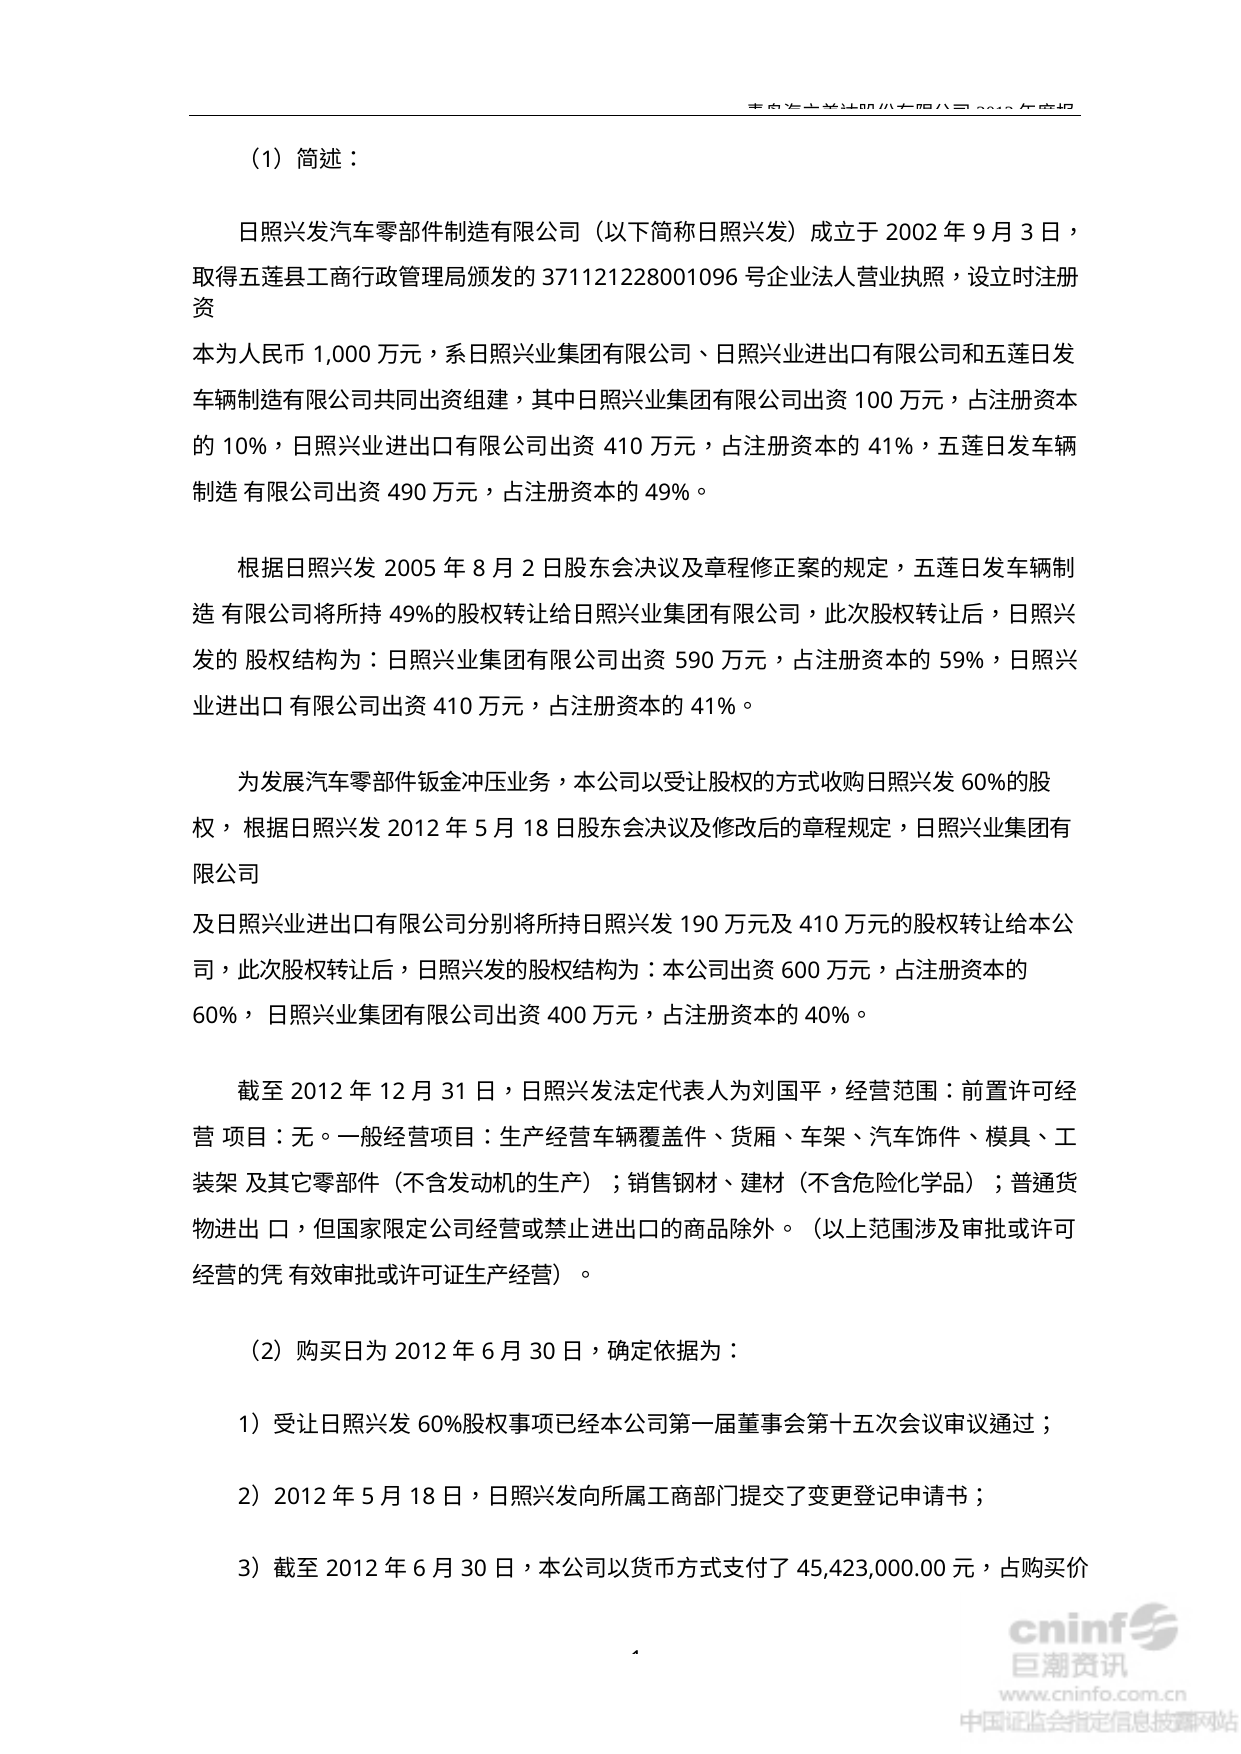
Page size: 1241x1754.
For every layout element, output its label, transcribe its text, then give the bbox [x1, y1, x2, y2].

text （1）简述： [238, 143, 1091, 174]
text （2）购买日为 2012 年 6 月 30 日，确定依据为： [238, 1335, 1091, 1366]
text 为发展汽车零部件钣金冲压业务，本公司以受让股权的方式收购日照兴发 60%的股权， 根据日照兴发 2012 年 5 月 18 日股东会决议及修改后的章程规定，日照兴业集团有限公司 [192, 766, 1090, 889]
text 日照兴发汽车零部件制造有限公司（以下简称日照兴发）成立于 2002 年 9 月 3 日， [238, 215, 1091, 247]
text 2）2012 年 5 月 18 日，日照兴发向所属工商部门提交了变更登记申请书； [238, 1480, 1091, 1511]
text 3）截至 2012 年 6 月 30 日，本公司以货币方式支付了 45,423,000.00 元，占购买价 [238, 1552, 1091, 1583]
text 本为人民币 1,000 万元，系日照兴业集团有限公司、日照兴业进出口有限公司和五莲日发 [192, 338, 1091, 369]
text 1）受让日照兴发 60%股权事项已经本公司第一届董事会第十五次会议审议通过； [238, 1407, 1091, 1439]
text 取得五莲县工商行政管理局颁发的 371121228001096 号企业法人营业执照，设立时注册资 [192, 261, 1091, 324]
text 根据日照兴发 2005 年 8 月 2 日股东会决议及章程修正案的规定，五莲日发车辆制造 有限公司将所持 49%的股权转让给日照兴业集团有限公司，此次股权转让后，日照兴发的 股权结构为：日照兴业集团有限公司出资 590 万元，占注册资本的 59%，日照兴业进出口 有限公司出资 410 万元，占注册资本的 41%。 [192, 552, 1078, 721]
text 截至 2012 年 12 月 31 日，日照兴发法定代表人为刘国平，经营范围：前置许可经营 项目：无。一般经营项目：生产经营车辆覆盖件、货厢、车架、汽车饰件、模具、工装架 及其它零部件（不含发动机的生产）；销售钢材、建材（不含危险化学品）；普通货物进出 口，但国家限定公司经营或禁止进出口的商品除外。（以上范围涉及审批或许可经营的凭 有效审批或许可证生产经营）。 [192, 1075, 1079, 1290]
picture [959, 1592, 1241, 1754]
text 车辆制造有限公司共同出资组建，其中日照兴业集团有限公司出资 100 万元，占注册资本 的 10%，日照兴业进出口有限公司出资 410 万元，占注册资本的 41%，五莲日发车辆制造 有限公司出资 490 万元，占注册资本的 49%。 [192, 384, 1078, 507]
text 及日照兴业进出口有限公司分别将所持日照兴发 190 万元及 410 万元的股权转让给本公 司，此次股权转让后，日照兴发的股权结构为：本公司出资 600 万元，占注册资本的 60%， 日照兴业集团有限公司出资 400 万元，占注册资本的 40%。 [192, 908, 1091, 1031]
